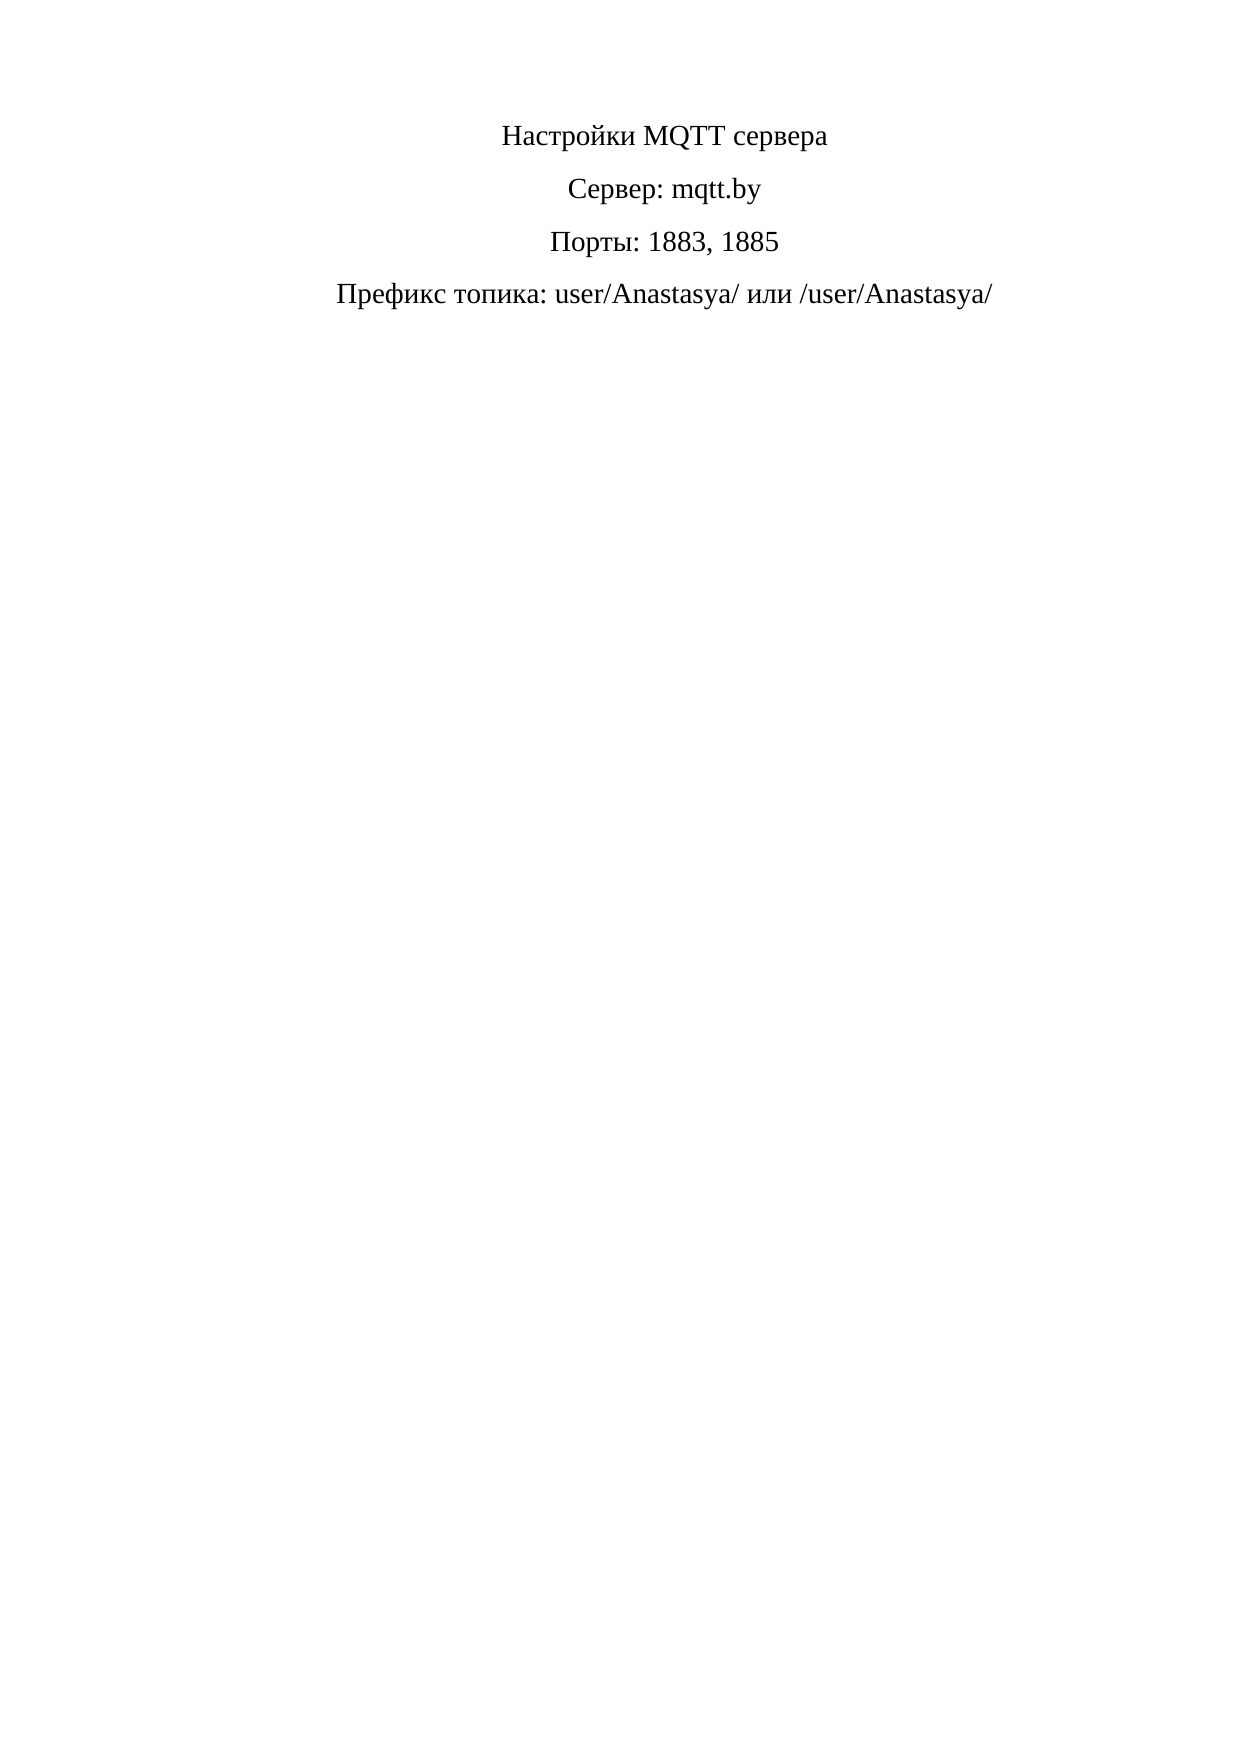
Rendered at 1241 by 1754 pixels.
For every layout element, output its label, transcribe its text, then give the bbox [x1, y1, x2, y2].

text Настройки MQTT сервера [177, 118, 1152, 152]
text Префикс топика: user/Anastasya/ или /user/Anastasya/ [177, 277, 1152, 310]
text Сервер: mqtt.by [177, 171, 1152, 204]
text Порты: 1883, 1885 [177, 224, 1152, 257]
